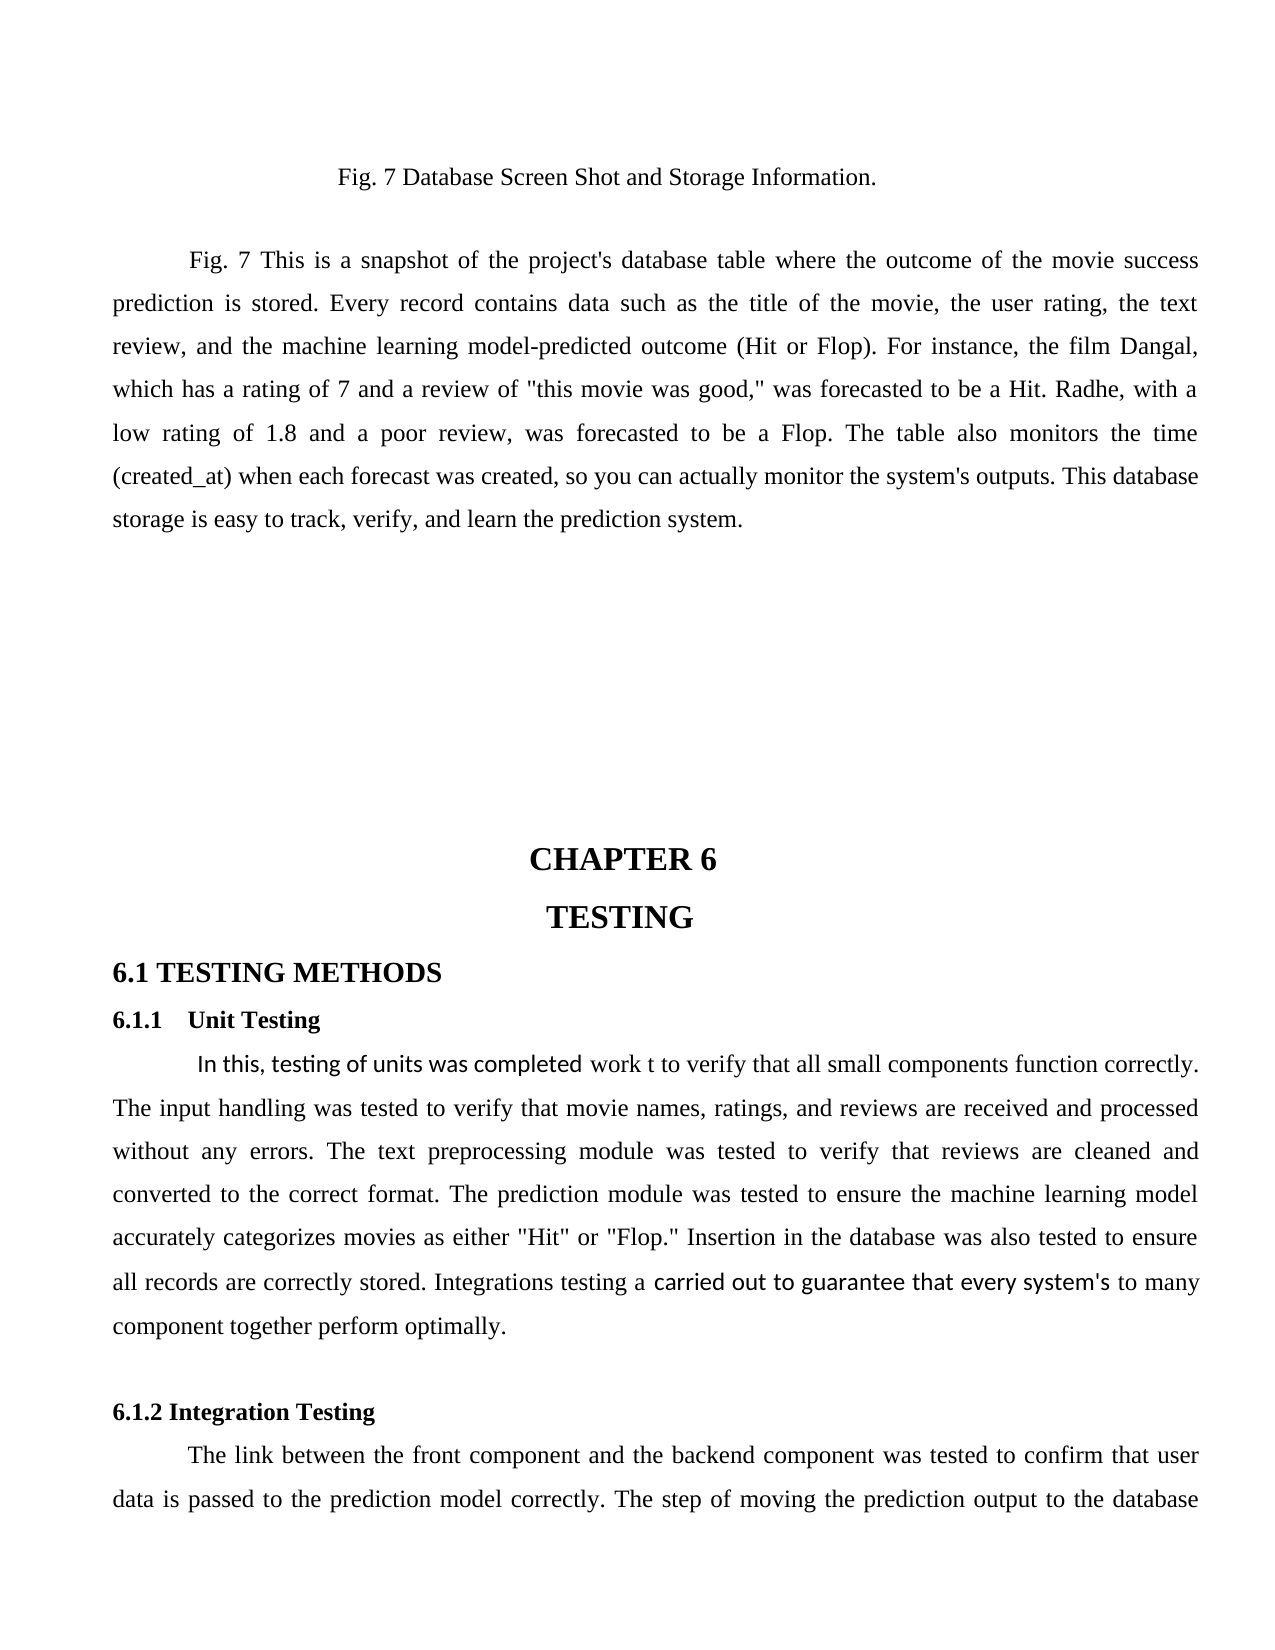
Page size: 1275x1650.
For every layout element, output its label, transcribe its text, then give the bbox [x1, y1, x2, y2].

list 6.1.2 Integration Testing [112, 1397, 1200, 1426]
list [112, 1441, 1200, 1512]
list In this, testing of units was completed work t to verify that all small components function correctly. The input handling was tested to verify that movie names, ratings, and reviews are received and processed without any errors. The text preprocessing module was tested to verify that reviews are cleaned and converted to the correct format. The prediction module was tested to ensure the machine learning model accurately categorizes movies as either "Hit" or "Flop." Insertion in the database was also tested to ensure all records are correctly stored. Integrations testing a carried out to guarantee that every system's to many component together perform optimally. [112, 1048, 1200, 1340]
text Fig. 7 Database Screen Shot and Storage Information. [112, 162, 1200, 191]
text TESTING [487, 897, 1200, 936]
text Fig. 7 This is a snapshot of the project's database table where the outcome of the movie success prediction is stored. Every record contains data such as the title of the movie, the user rating, the text review, and the machine learning model-predicted outcome (Hit or Flop). For instance, the film Dangal, which has a rating of 7 and a review of "this movie was good," was forecasted to be a Hit. Radhe, with a low rating of 1.8 and a poor review, was forecasted to be a Flop. The table also monitors the time (created_at) when each forecast was created, so you can actually monitor the system's outputs. This database storage is easy to track, verify, and learn the prediction system. [112, 245, 1200, 533]
list Unit Testing [112, 1005, 1200, 1034]
subtitle CHAPTER 6 [121, 840, 1117, 878]
text 6.1 TESTING METHODS [112, 955, 1200, 988]
